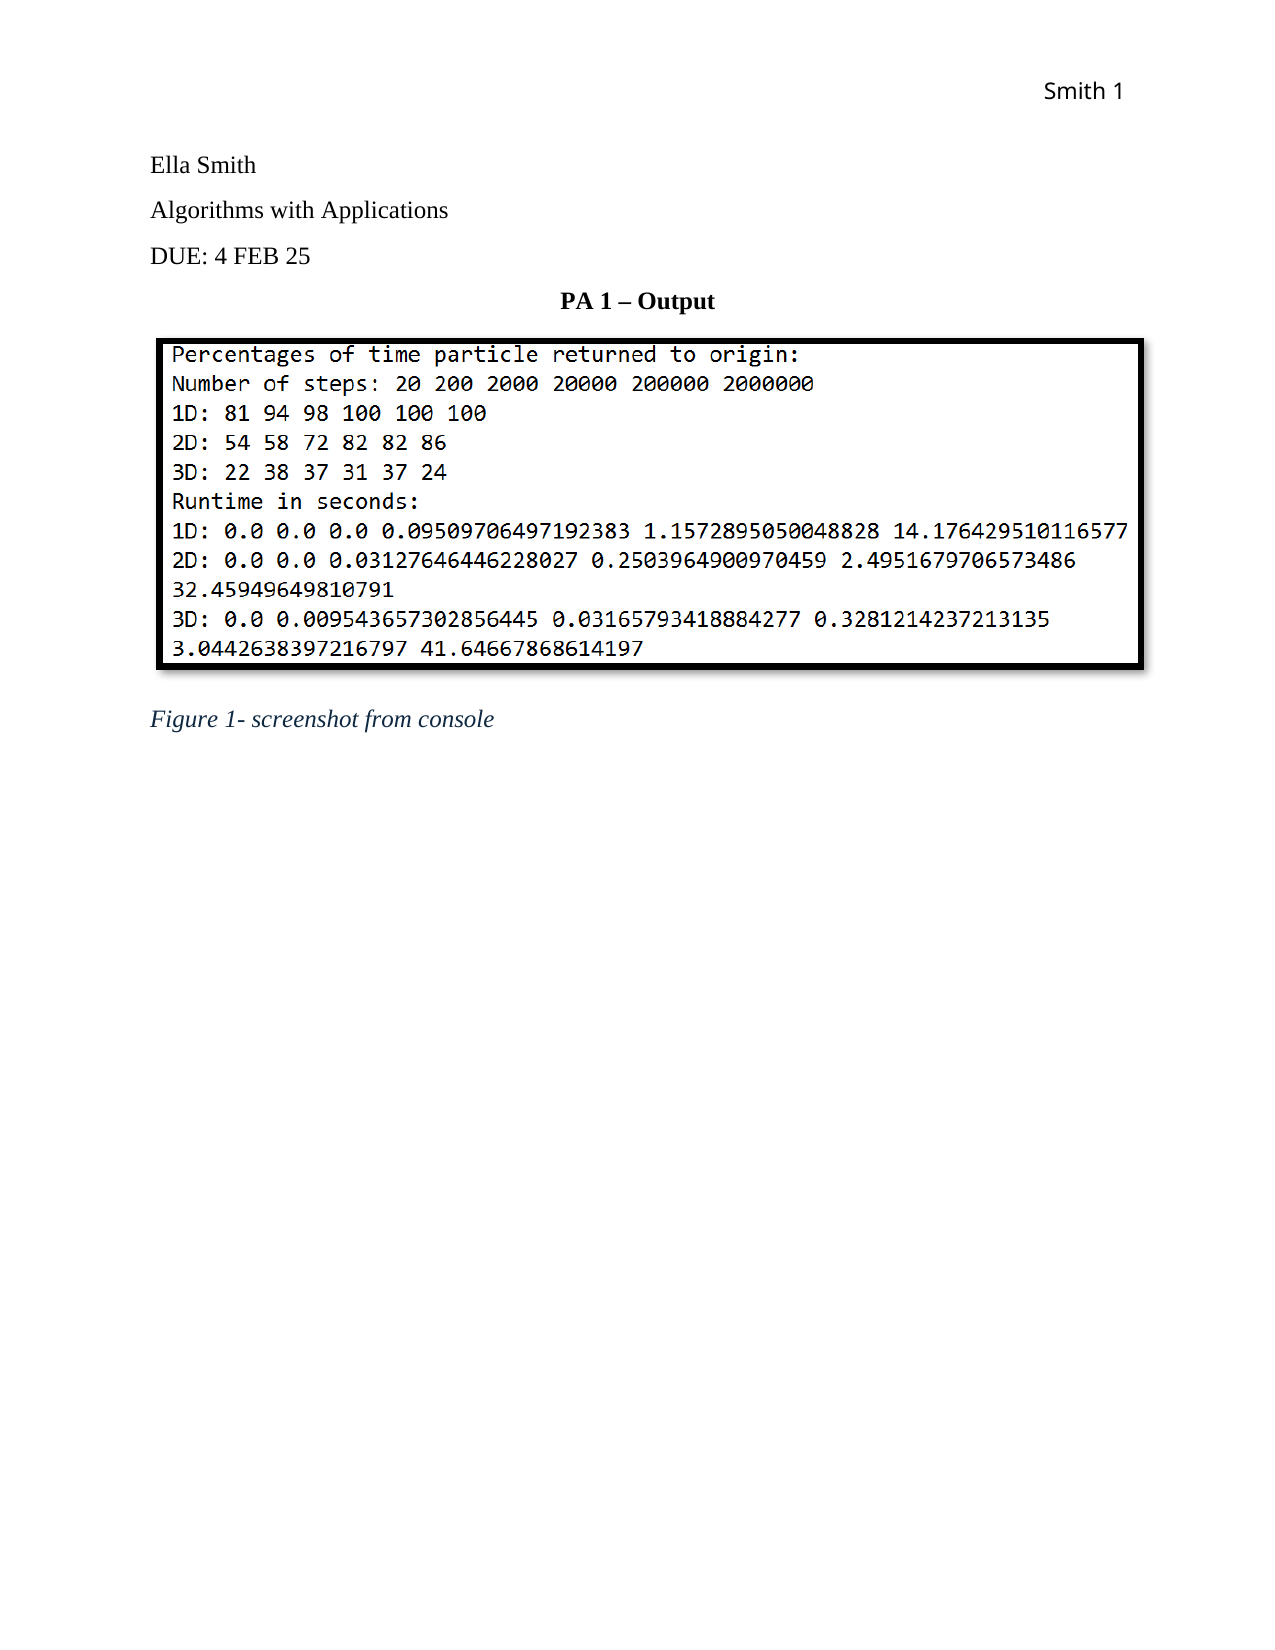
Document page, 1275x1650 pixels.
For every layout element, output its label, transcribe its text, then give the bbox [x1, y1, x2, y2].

text Algorithms with Applications [150, 195, 1125, 224]
text DUE: 4 FEB 25 [150, 241, 1125, 269]
text PA 1 – Output [150, 286, 1125, 315]
text Ella Smith [150, 150, 1125, 179]
text Figure 1- screenshot from console [150, 704, 1125, 733]
picture [163, 344, 1138, 663]
